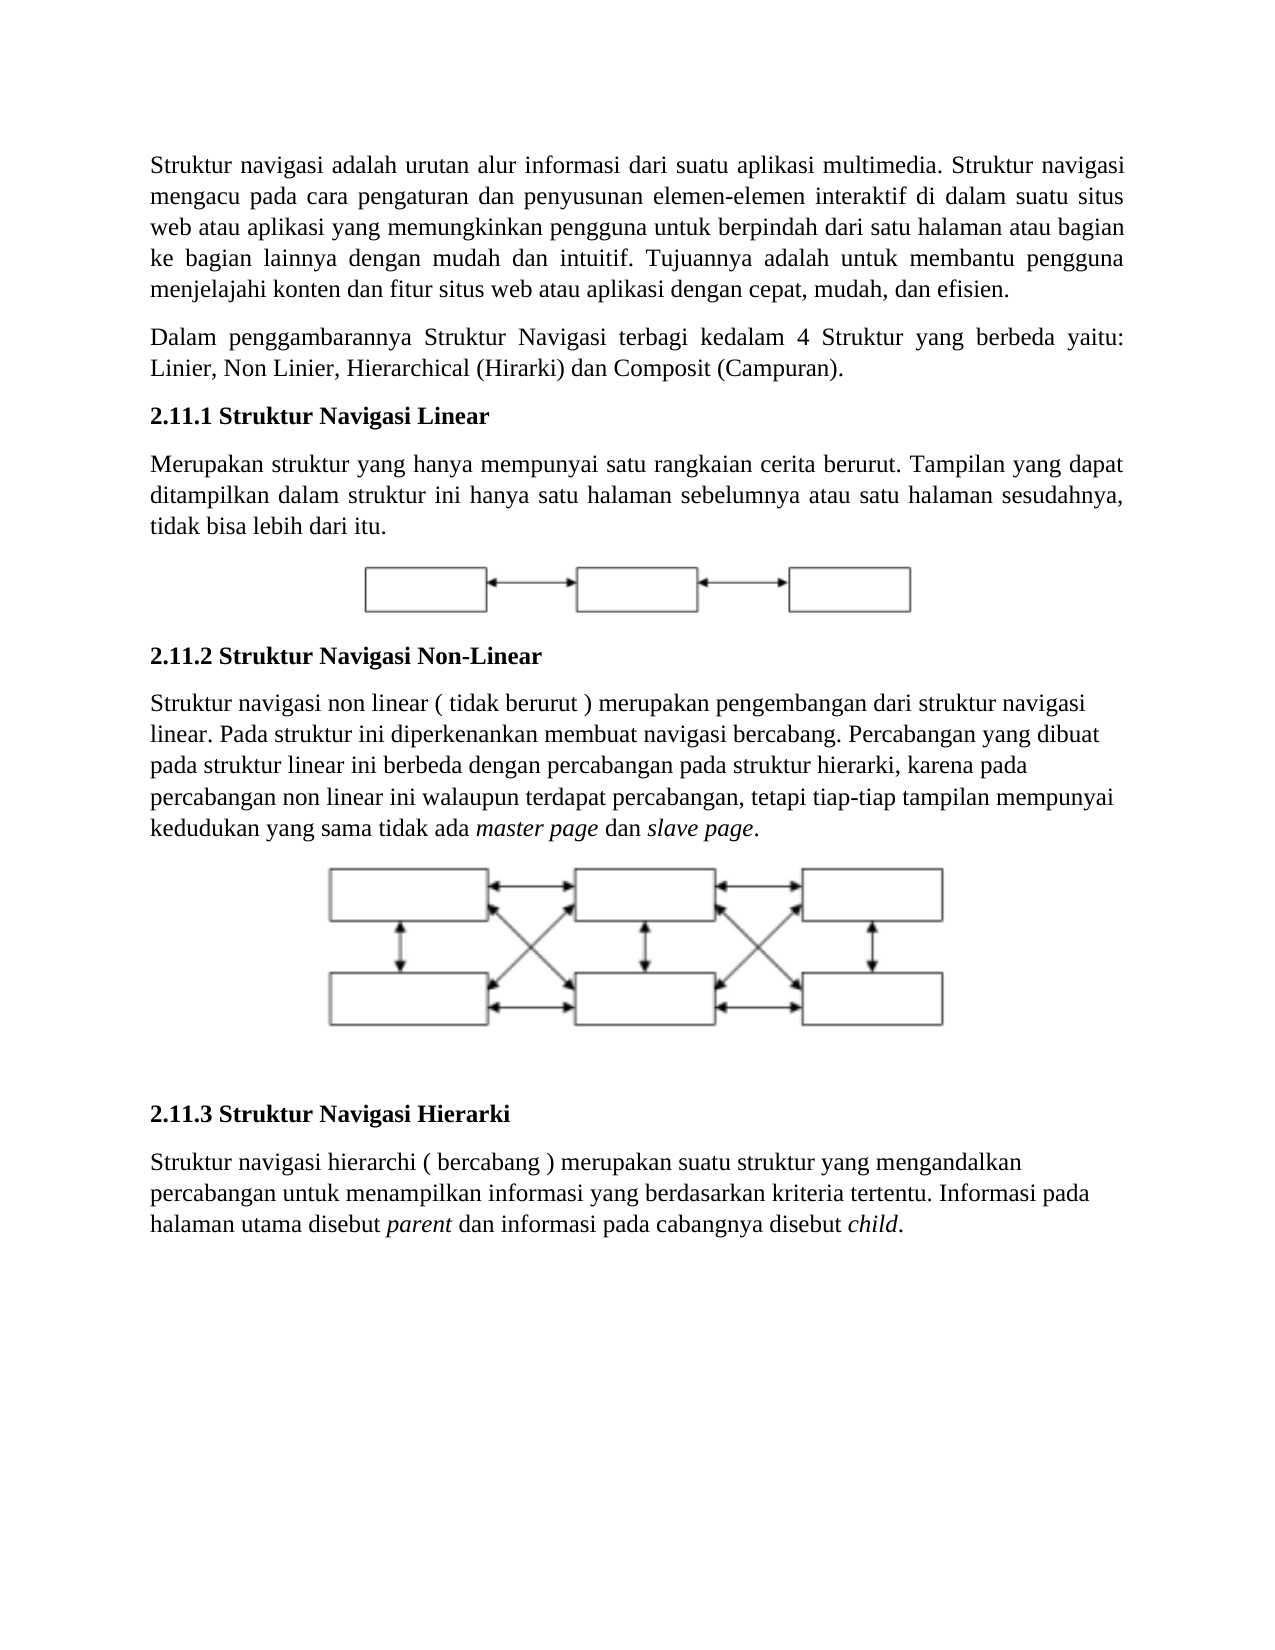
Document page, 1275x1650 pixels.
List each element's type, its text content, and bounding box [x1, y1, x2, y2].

text Struktur navigasi adalah urutan alur informasi dari suatu aplikasi multimedia. Struktur navigasi mengacu pada cara pengaturan dan penyusunan elemen-elemen interaktif di dalam suatu situs web atau aplikasi yang memungkinkan pengguna untuk berpindah dari satu halaman atau bagian ke bagian lainnya dengan mudah dan intuitif. Tujuannya adalah untuk membantu pengguna menjelajahi konten dan fitur situs web atau aplikasi dengan cepat, mudah, dan efisien. [150, 150, 1125, 303]
text 2.11.2 Struktur Navigasi Non-Linear [150, 641, 1125, 669]
picture [321, 860, 954, 1033]
text Dalam penggambarannya Struktur Navigasi terbagi kedalam 4 Struktur yang berbeda yaitu: Linier, Non Linier, Hierarchical (Hirarki) dan Composit (Campuran). [150, 322, 1125, 382]
text Struktur navigasi non linear ( tidak berurut ) merupakan pengembangan dari struktur navigasi linear. Pada struktur ini diperkenankan membuat navigasi bercabang. Percabangan yang dibuat pada struktur linear ini berbeda dengan percabangan pada struktur hierarki, karena pada percabangan non linear ini walaupun terdapat percabangan, tetapi tiap-tiap tampilan mempunyai kedudukan yang sama tidak ada master page dan slave page. [150, 688, 1125, 841]
text 2.11.3 Struktur Navigasi Hierarki [150, 1099, 1125, 1128]
text Merupakan struktur yang hanya mempunyai satu rangkaian cerita berurut. Tampilan yang dapat ditampilkan dalam struktur ini hanya satu halaman sebelumnya atau satu halaman sesudahnya, tidak bisa lebih dari itu. [150, 449, 1125, 539]
picture [354, 558, 921, 622]
text 2.11.1 Struktur Navigasi Linear [150, 401, 1125, 430]
text Struktur navigasi hierarchi ( bercabang ) merupakan suatu struktur yang mengandalkan percabangan untuk menampilkan informasi yang berdasarkan kriteria tertentu. Informasi pada halaman utama disebut parent dan informasi pada cabangnya disebut child. [150, 1147, 1125, 1237]
